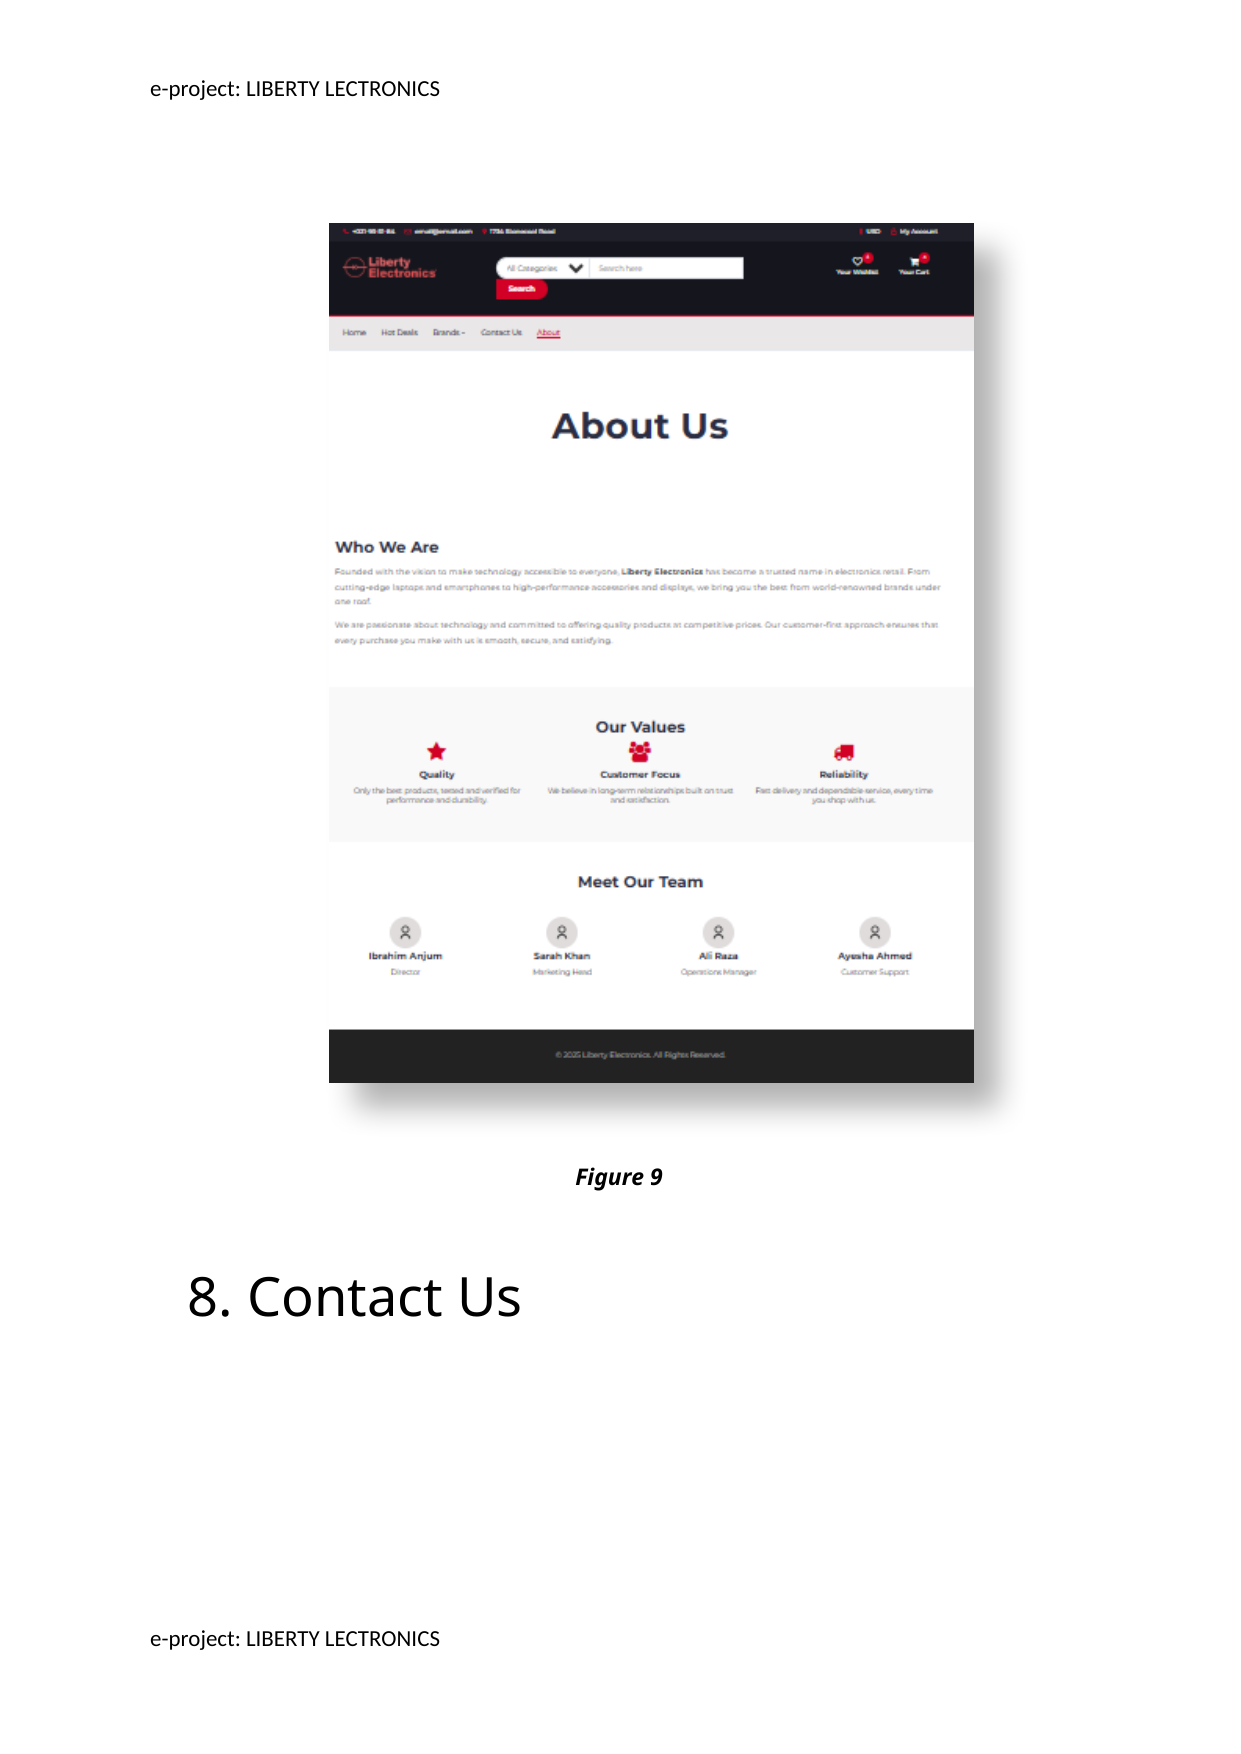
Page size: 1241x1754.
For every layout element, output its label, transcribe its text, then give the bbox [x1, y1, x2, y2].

text Figure 9 [150, 1161, 1090, 1192]
text 8. Contact Us [187, 1258, 1090, 1332]
